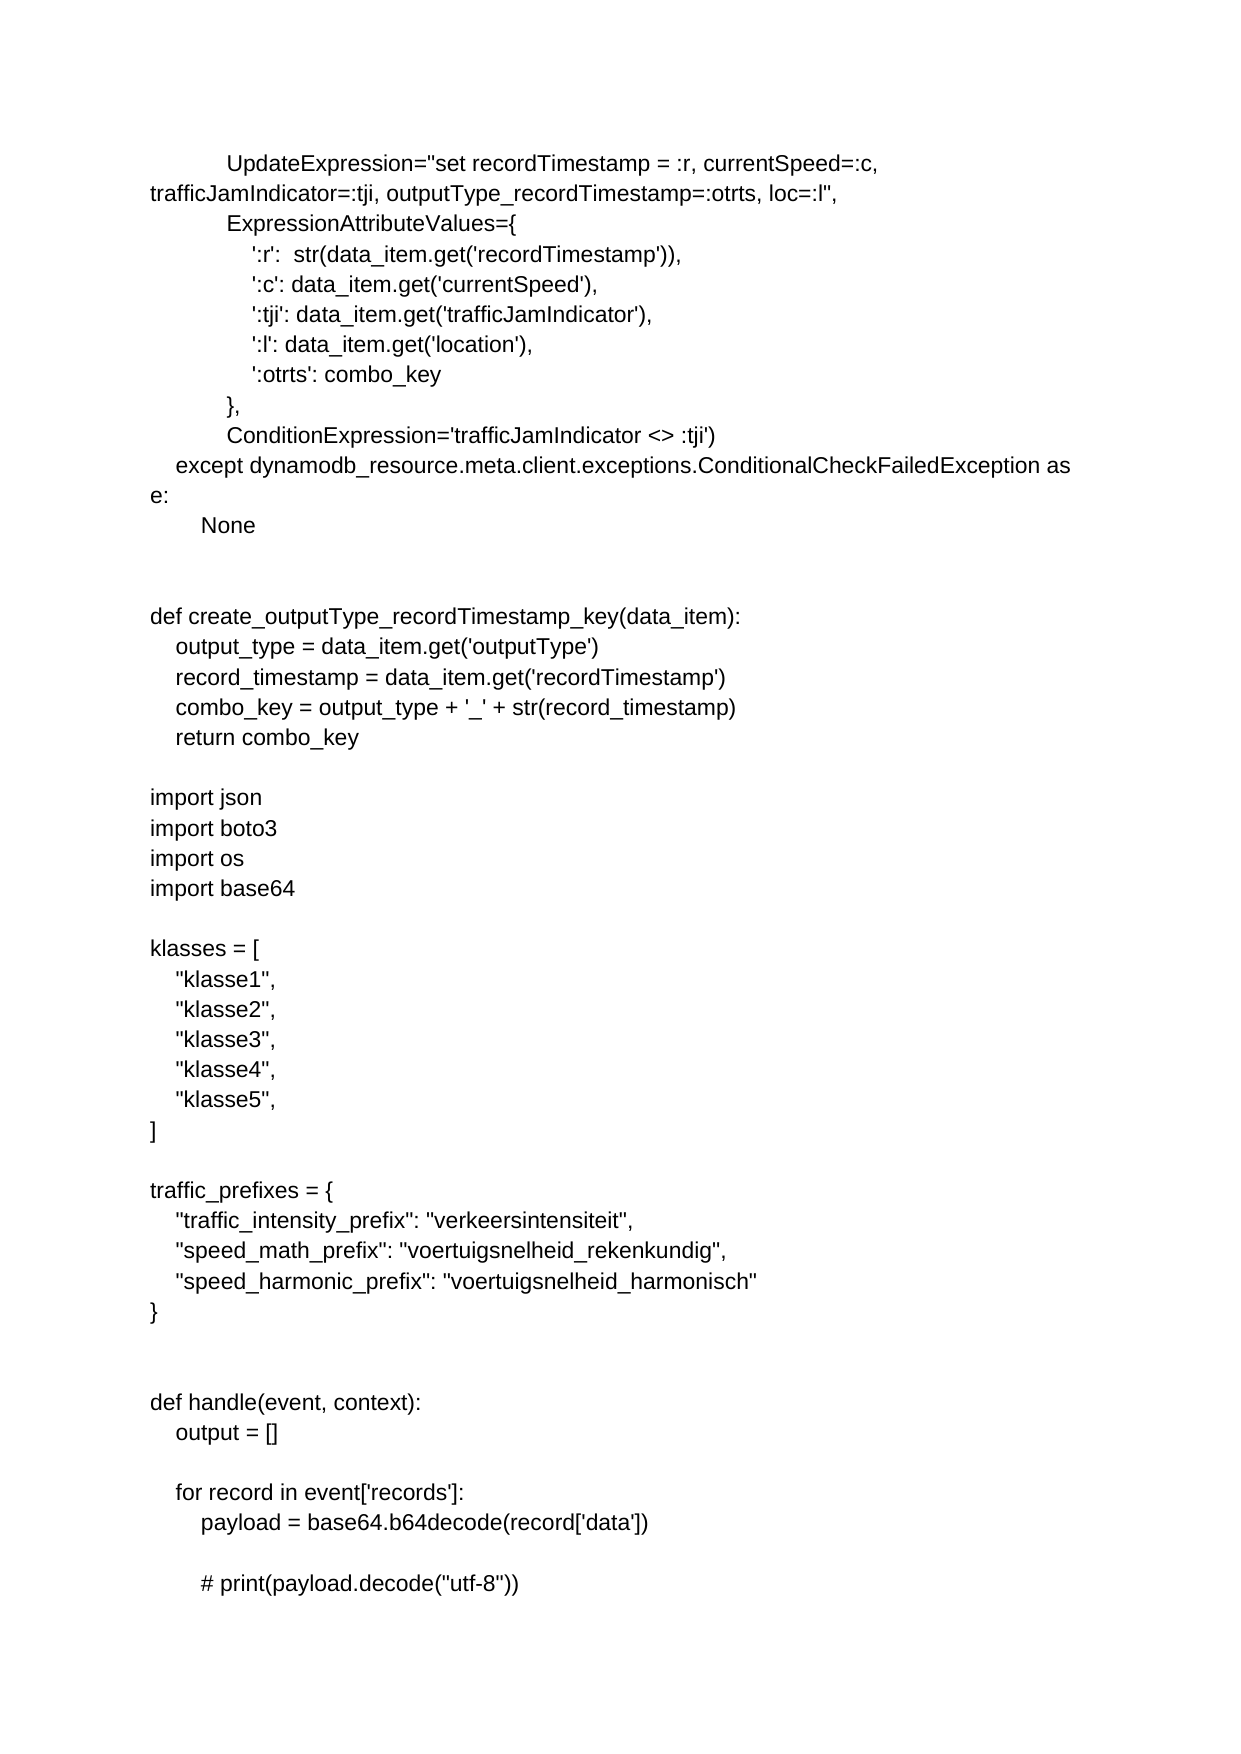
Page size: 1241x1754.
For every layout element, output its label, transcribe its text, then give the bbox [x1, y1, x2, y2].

text combo_key = output_type + '_' + str(record_timestamp) [150, 694, 1090, 720]
text UpdateExpression="set recordTimestamp = :r, currentSpeed=:c, trafficJamIndicator=:tji, outputType_recordTimestamp=:otrts, loc=:l", [150, 150, 1090, 207]
text except dynamodb_resource.meta.client.exceptions.ConditionalCheckFailedException as e: [150, 452, 1090, 509]
text ':otrts': combo_key [150, 361, 1090, 388]
text traffic_prefixes = { [150, 1177, 1090, 1203]
text "klasse1", [150, 966, 1090, 992]
text }, [150, 392, 1090, 418]
text "speed_harmonic_prefix": "voertuigsnelheid_harmonisch" [150, 1268, 1090, 1294]
text klasses = [ [150, 935, 1090, 962]
text record_timestamp = data_item.get('recordTimestamp') [150, 663, 1090, 690]
text ':l': data_item.get('location'), [150, 331, 1090, 358]
text } [150, 1298, 1090, 1324]
text import boto3 [150, 814, 1090, 841]
text "traffic_intensity_prefix": "verkeersintensiteit", [150, 1207, 1090, 1234]
text ExpressionAttributeValues={ [150, 210, 1090, 237]
text output_type = data_item.get('outputType') [150, 633, 1090, 660]
text "speed_math_prefix": "voertuigsnelheid_rekenkundig", [150, 1237, 1090, 1264]
text "klasse3", [150, 1026, 1090, 1052]
text for record in event['records']: [150, 1479, 1090, 1506]
text # print(payload.decode("utf-8")) [150, 1570, 1090, 1596]
text ':tji': data_item.get('trafficJamIndicator'), [150, 301, 1090, 327]
text "klasse4", [150, 1056, 1090, 1083]
text ] [150, 1117, 1090, 1143]
text return combo_key [150, 724, 1090, 750]
text output = [] [150, 1419, 1090, 1445]
text payload = base64.b64decode(record['data']) [150, 1509, 1090, 1536]
text ':c': data_item.get('currentSpeed'), [150, 271, 1090, 297]
text ConditionExpression='trafficJamIndicator <> :tji') [150, 422, 1090, 448]
text ':r': str(data_item.get('recordTimestamp')), [150, 241, 1090, 267]
text "klasse2", [150, 996, 1090, 1022]
text import json [150, 784, 1090, 811]
text None [150, 512, 1090, 539]
text def create_outputType_recordTimestamp_key(data_item): [150, 603, 1090, 629]
text import base64 [150, 875, 1090, 901]
text import os [150, 845, 1090, 871]
text def handle(event, context): [150, 1388, 1090, 1415]
text "klasse5", [150, 1086, 1090, 1113]
